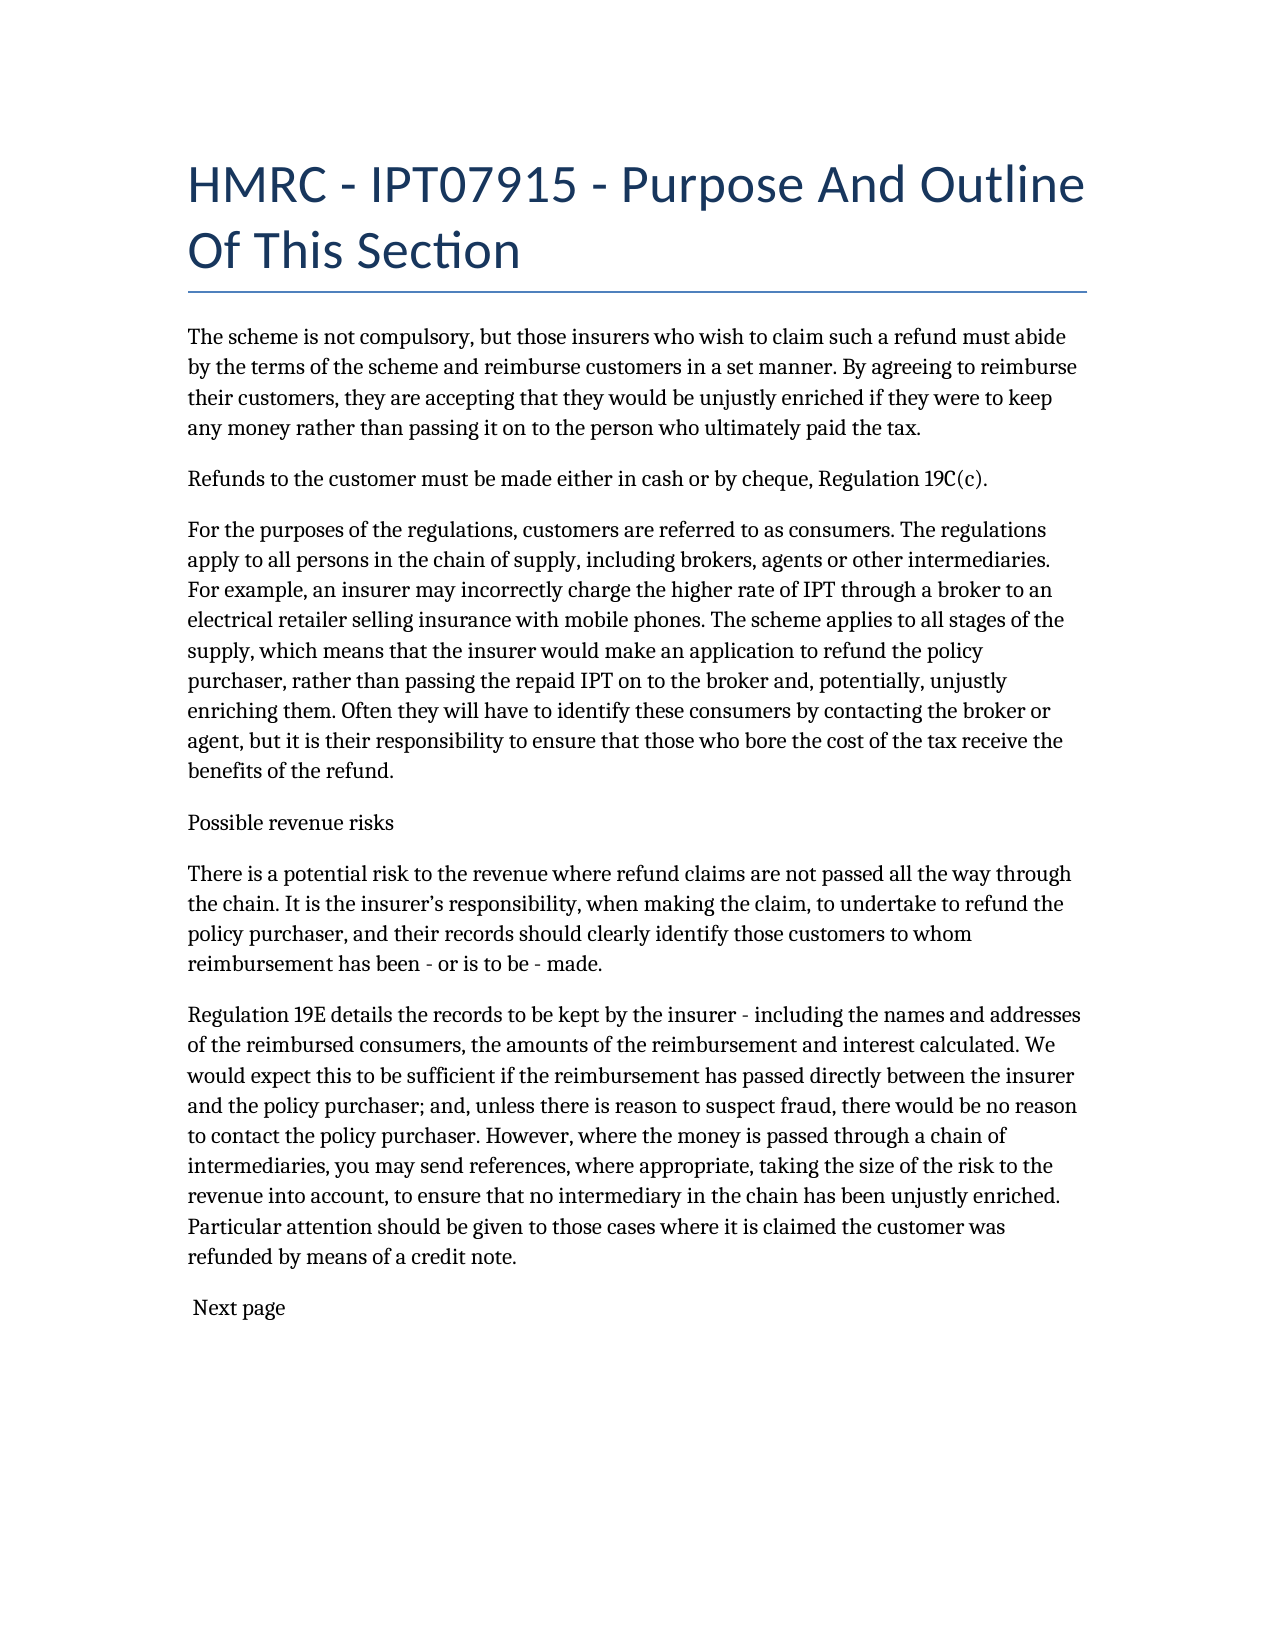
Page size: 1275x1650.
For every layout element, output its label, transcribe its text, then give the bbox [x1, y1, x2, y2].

text There is a potential risk to the revenue where refund claims are not passed all the way through the chain. It is the insurer’s responsibility, when making the claim, to undertake to refund the policy purchaser, and their records should clearly identify those customers to whom reimbursement has been - or is to be - made. [187, 860, 1087, 977]
text Refunds to the customer must be made either in cash or by cheque, Regulation 19C(c). [187, 466, 1087, 492]
text Possible revenue risks [187, 809, 1087, 836]
title HMRC - IPT07915 - Purpose And Outline Of This Section [187, 150, 1087, 293]
text Regulation 19E details the records to be kept by the insurer - including the names and addresses of the reimbursed consumers, the amounts of the reimbursement and interest calculated. We would expect this to be sufficient if the reimbursement has passed directly between the insurer and the policy purchaser; and, unless there is reason to suspect fraud, there would be no reason to contact the policy purchaser. However, where the money is passed through a chain of intermediaries, you may send references, where appropriate, taking the size of the risk to the revenue into account, to ensure that no intermediary in the chain has been unjustly enriched. Particular attention should be given to those cases where it is claimed the customer was refunded by means of a credit note. [187, 1002, 1087, 1270]
text The scheme is not compulsory, but those insurers who wish to claim such a refund must abide by the terms of the scheme and reimburse customers in a set manner. By agreeing to reimburse their customers, they are accepting that they would be unjustly enriched if they were to keep any money rather than passing it on to the person who ultimately paid the tax. [187, 324, 1087, 441]
text Next page [187, 1295, 1087, 1321]
text For the purposes of the regulations, customers are referred to as consumers. The regulations apply to all persons in the chain of supply, including brokers, agents or other intermediaries. For example, an insurer may incorrectly charge the higher rate of IPT through a broker to an electrical retailer selling insurance with mobile phones. The scheme applies to all stages of the supply, which means that the insurer would make an application to refund the policy purchaser, rather than passing the repaid IPT on to the broker and, potentially, unjustly enriching them. Often they will have to identify these consumers by contacting the broker or agent, but it is their responsibility to ensure that those who bore the cost of the tax receive the benefits of the refund. [187, 517, 1087, 785]
